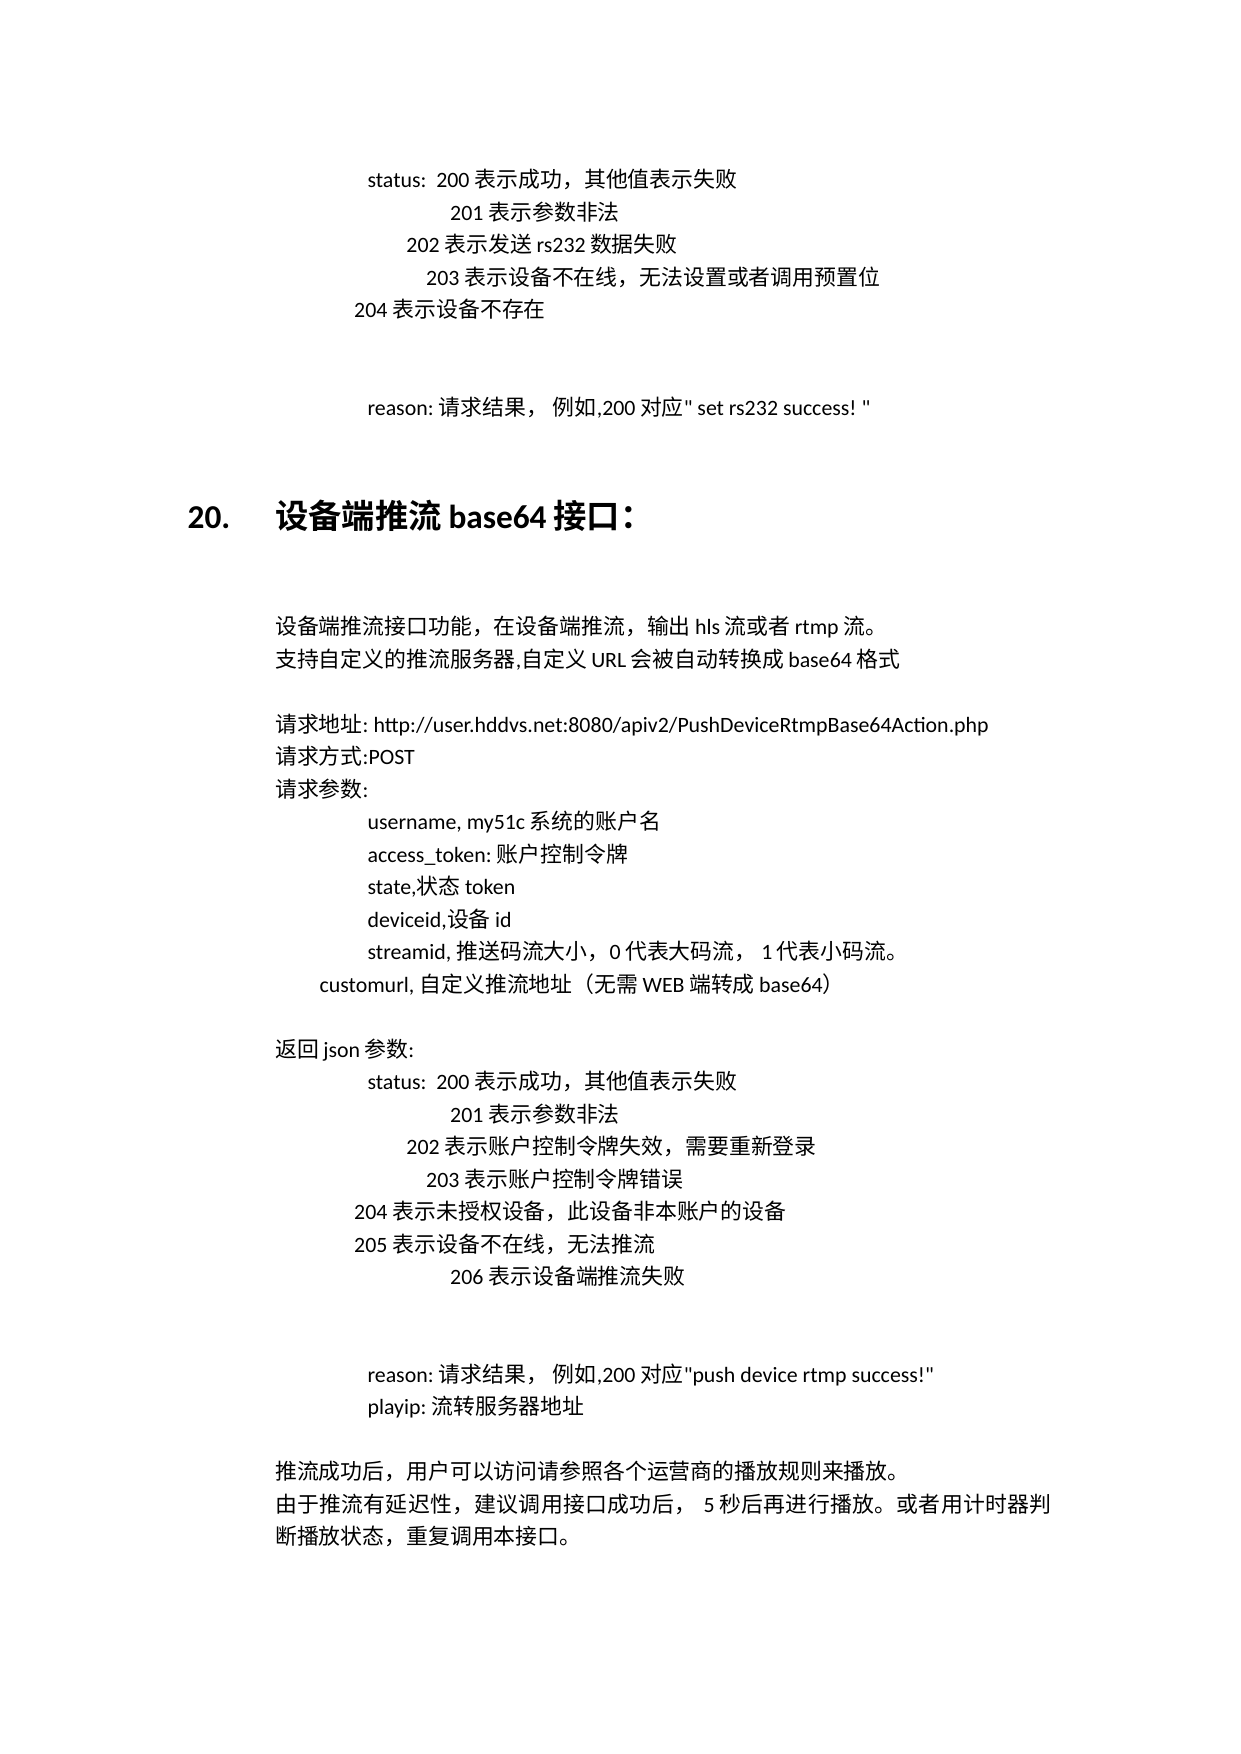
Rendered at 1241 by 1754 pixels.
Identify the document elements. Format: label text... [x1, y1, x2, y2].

list 203 表示设备不在线，无法设置或者调用预置位 [275, 259, 1053, 292]
list access_token: 账户控制令牌 [275, 836, 1053, 869]
list 205 表示设备不在线，无法推流 [275, 1226, 1053, 1259]
list 请求地址: http://user.hddvs.net:8080/apiv2/PushDeviceRtmpBase64Action.php [275, 706, 1053, 739]
list 支持自定义的推流服务器,自定义URL会被自动转换成base64格式 [275, 641, 1053, 674]
list 202 表示账户控制令牌失效，需要重新登录 [275, 1129, 1053, 1161]
list reason: 请求结果， 例如,200对应" set rs232 success! " [275, 389, 1053, 422]
list 请求参数: [275, 771, 1053, 804]
list 202 表示发送rs232数据失败 [275, 227, 1053, 259]
list 201 表示参数非法 [275, 194, 1053, 227]
list deviceid,设备id [275, 901, 1053, 934]
list 204 表示未授权设备，此设备非本账户的设备 [275, 1194, 1053, 1226]
list playip: 流转服务器地址 [275, 1389, 1053, 1421]
list 203 表示账户控制令牌错误 [275, 1161, 1053, 1194]
list 推流成功后，用户可以访问请参照各个运营商的播放规则来播放。 [275, 1454, 1053, 1486]
list 206 表示设备端推流失败 [275, 1259, 1053, 1291]
list 返回json参数: [275, 1031, 1053, 1064]
list 204 表示设备不存在 [275, 292, 1053, 324]
list state,状态token [275, 869, 1053, 901]
list reason: 请求结果， 例如,200对应"push device rtmp success!" [275, 1356, 1053, 1389]
list username, my51c系统的账户名 [275, 804, 1053, 836]
list 设备端推流接口功能，在设备端推流，输出hls流或者rtmp流。 [275, 609, 1053, 641]
list streamid, 推送码流大小，0代表大码流， 1代表小码流。 [275, 934, 1053, 966]
list 201 表示参数非法 [275, 1096, 1053, 1129]
list customurl, 自定义推流地址（无需WEB端转成base64） [275, 966, 1053, 999]
list status: 200 表示成功，其他值表示失败 [275, 1064, 1053, 1096]
list 请求方式:POST [275, 739, 1053, 771]
subtitle 设备端推流base64接口： [187, 482, 1053, 547]
list status: 200 表示成功，其他值表示失败 [275, 162, 1053, 194]
list 由于推流有延迟性，建议调用接口成功后， 5秒后再进行播放。或者用计时器判断播放状态，重复调用本接口。 [275, 1486, 1053, 1551]
